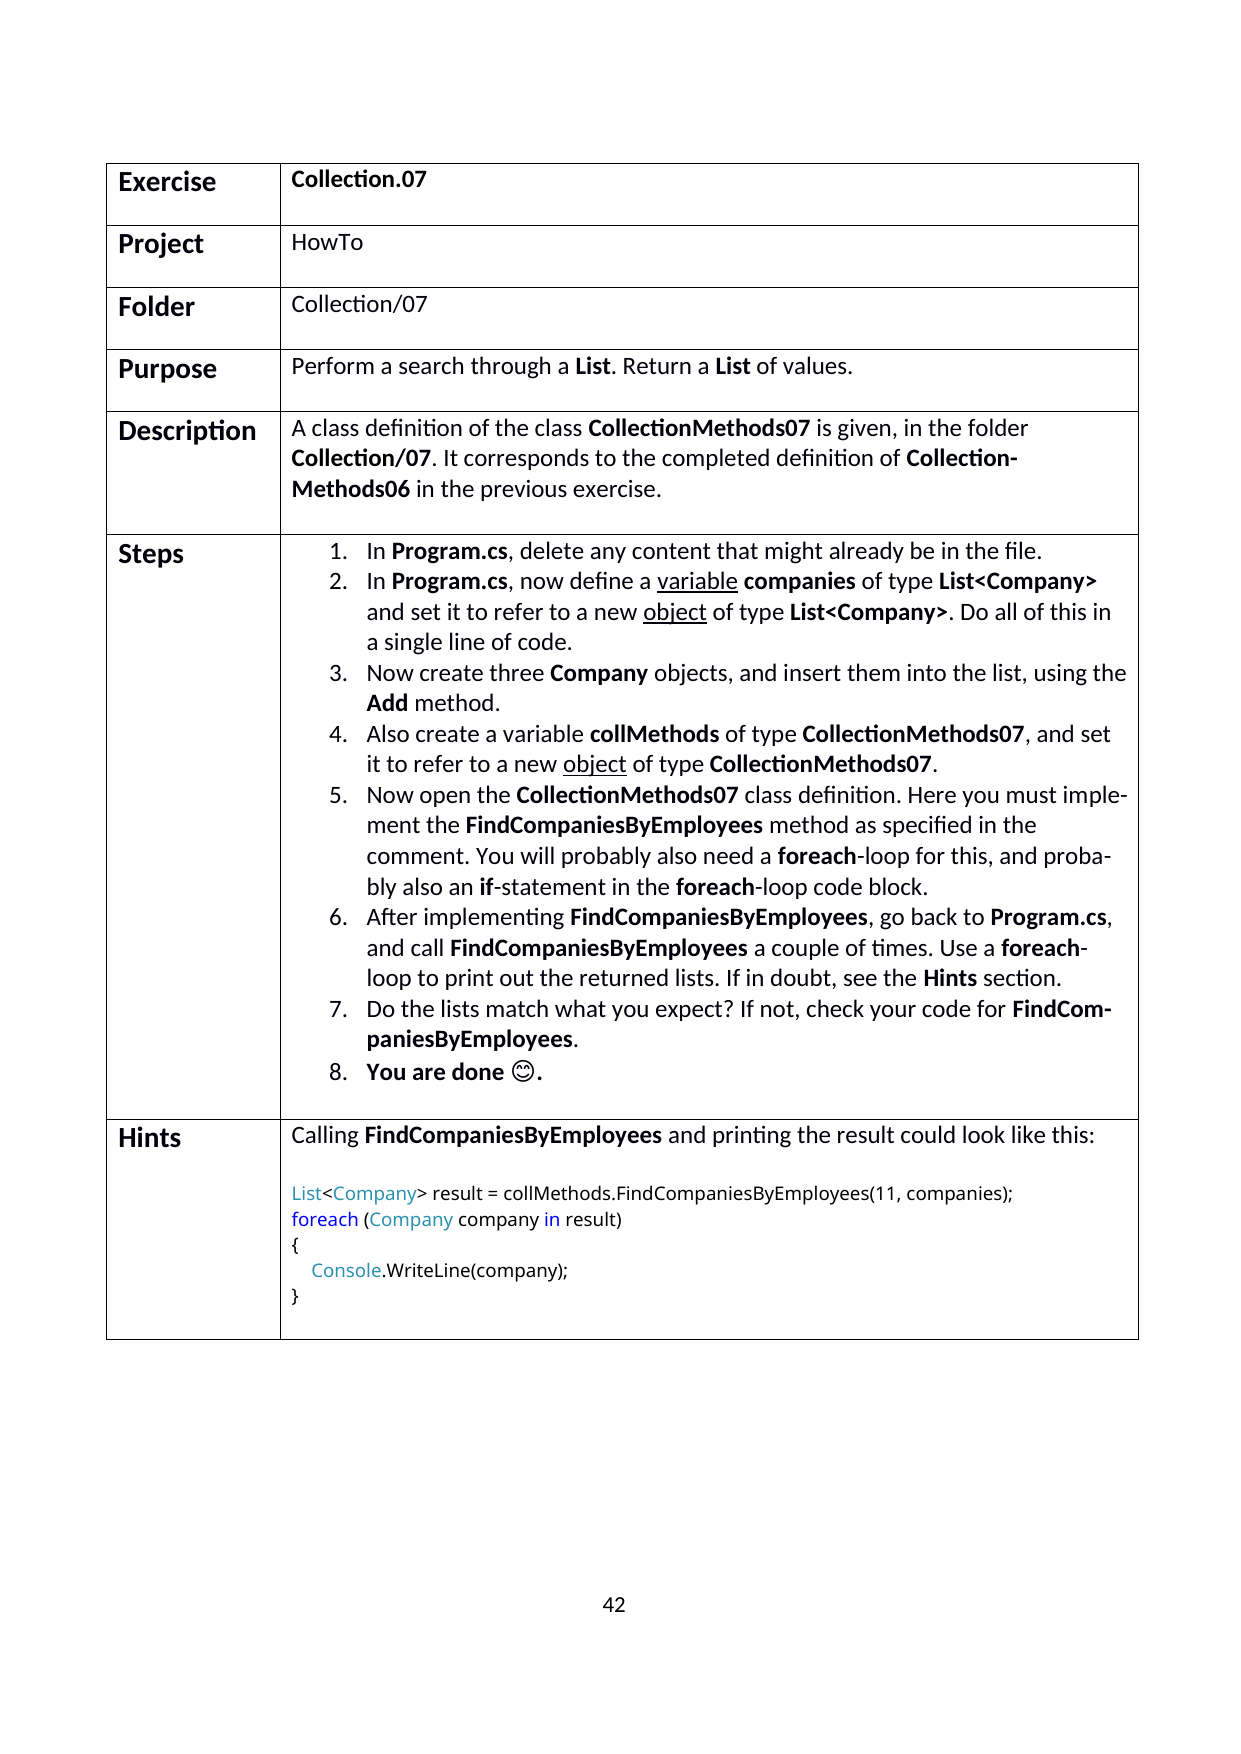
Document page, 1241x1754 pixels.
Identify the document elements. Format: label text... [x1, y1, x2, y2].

table_cell Description [107, 412, 280, 534]
table_header Collection.07 [281, 164, 1138, 224]
table_header Exercise [107, 164, 280, 224]
table_cell A class definition of the class CollectionMethods07 is given, in the folder Collection/07. It corresponds to the completed definition of CollectionMethods06 in the previous exercise. [281, 412, 1138, 534]
table_cell Collection/07 [281, 288, 1138, 349]
table_cell Calling FindCompaniesByEmployees and printing the result could look like this: List<Company> result = collMethods.FindCompaniesByEmployees(11, companies); foreach (Company company in result) { Console.WriteLine(company); } [281, 1120, 1138, 1339]
table_cell Steps [107, 535, 280, 1118]
table_cell Hints [107, 1120, 280, 1339]
table_cell HowTo [281, 226, 1138, 287]
table_cell Folder [107, 288, 280, 349]
table_cell Project [107, 226, 280, 287]
table_cell Perform a search through a List. Return a List of values. [281, 350, 1138, 411]
table_cell In Program.cs, delete any content that might already be in the file. In Program.cs, now define a variable companies of type List<Company> and set it to refer to a new object of type List<Company>. Do all of this in a single line of code. Now create three Company objects, and insert them into the list, using the Add method. Also create a variable collMethods of type CollectionMethods07, and set it to refer to a new object of type CollectionMethods07. Now open the CollectionMethods07 class definition. Here you must implement the FindCompaniesByEmployees method as specified in the comment. You will probably also need a foreach-loop for this, and probably also an if-statement in the foreach-loop code block. After implementing FindCompaniesByEmployees, go back to Program.cs, and call FindCompaniesByEmployees a couple of times. Use a foreach-loop to print out the returned lists. If in doubt, see the Hints section. Do the lists match what you expect? If not, check your code for FindCompaniesByEmployees. You are done . [281, 535, 1138, 1118]
table_cell Purpose [107, 350, 280, 411]
